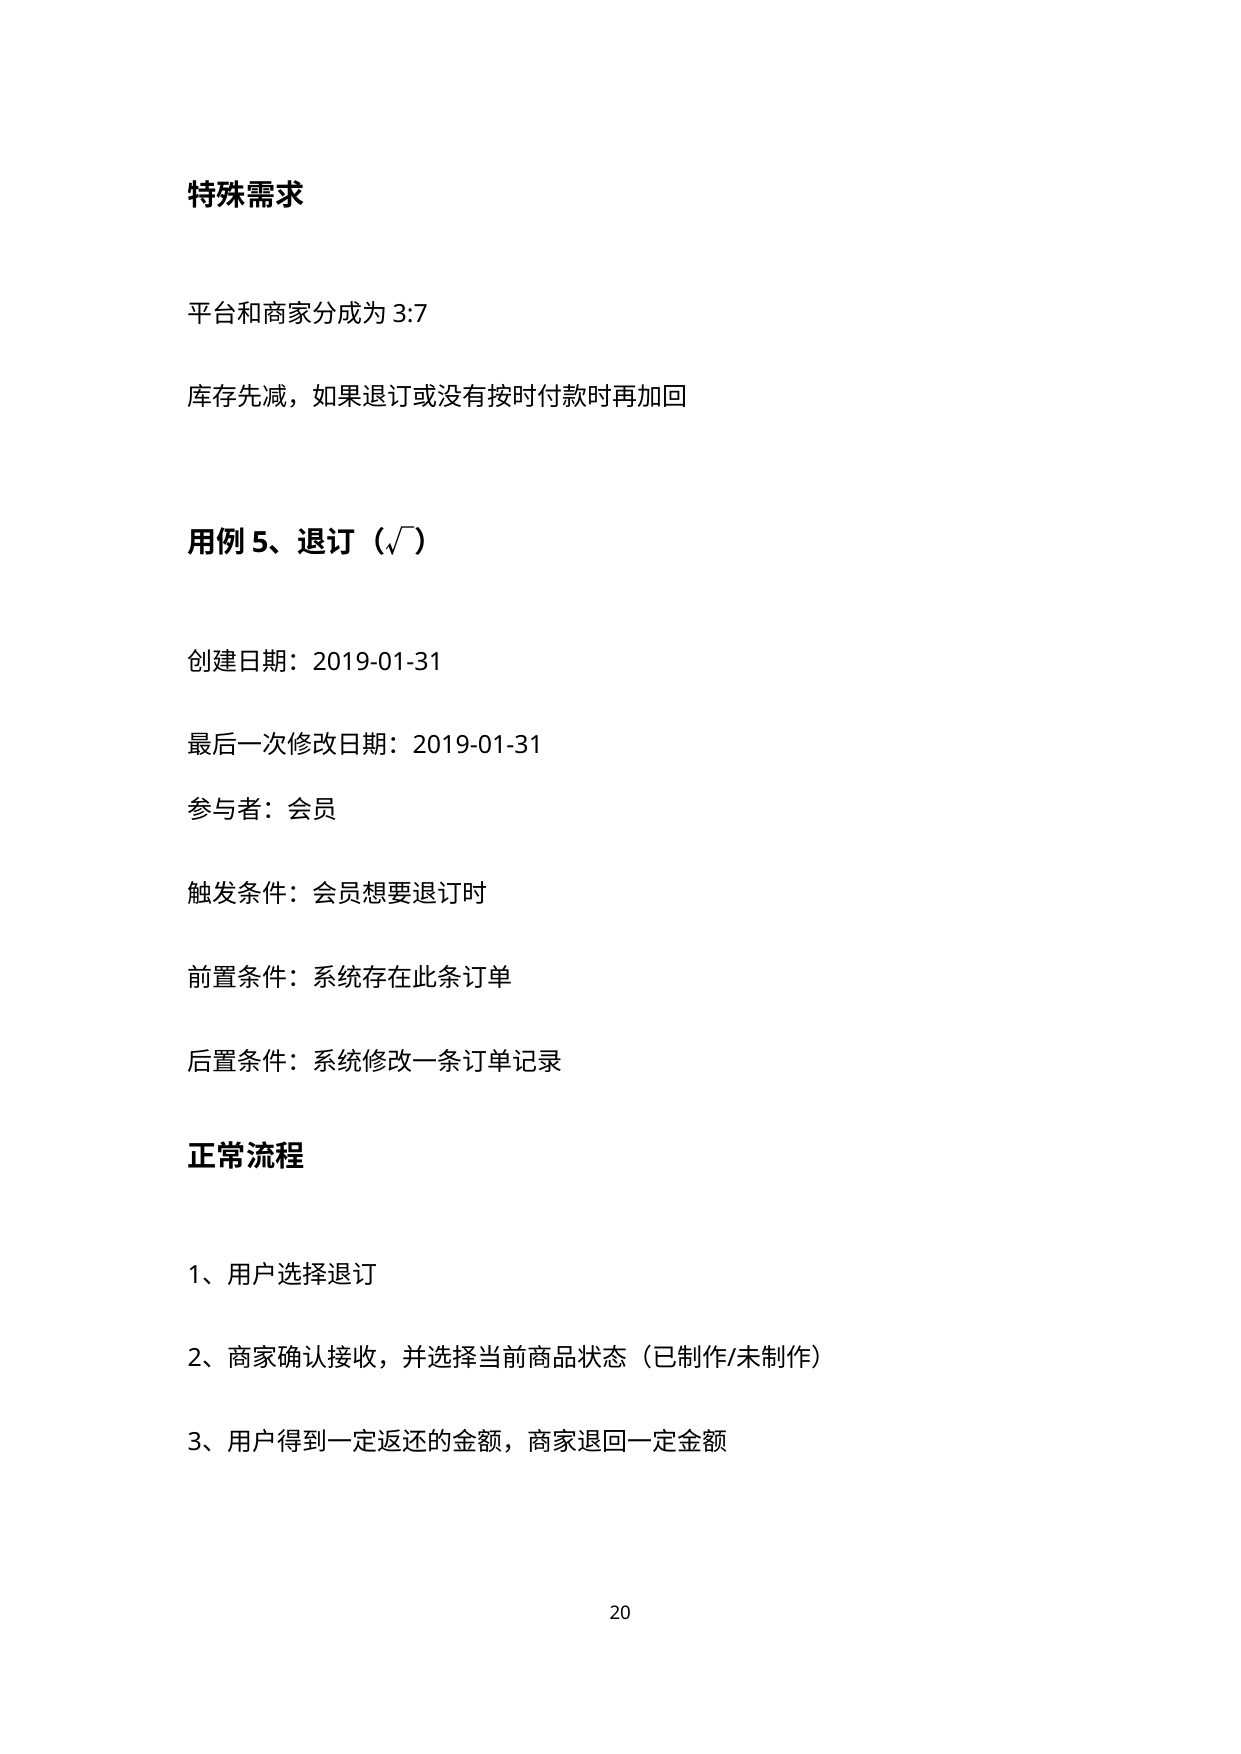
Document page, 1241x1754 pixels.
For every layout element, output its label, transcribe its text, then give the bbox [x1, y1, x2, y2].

text 最后一次修改日期：2019-01-31 参与者：会员 [187, 710, 1053, 840]
text 1、用户选择退订 [187, 1240, 1053, 1305]
text 前置条件：系统存在此条订单 [187, 943, 1053, 1008]
text 库存先减，如果退订或没有按时付款时再加回 [187, 362, 1053, 427]
text 平台和商家分成为3:7 [187, 279, 1053, 344]
subtitle 用例5、退订（√） [187, 508, 1053, 573]
text 2、商家确认接收，并选择当前商品状态（已制作/未制作） [187, 1323, 1053, 1388]
text 创建日期：2019-01-31 [187, 627, 1053, 692]
text 3、用户得到一定返还的金额，商家退回一定金额 [187, 1407, 1053, 1472]
subtitle 正常流程 [187, 1121, 1053, 1186]
subtitle 特殊需求 [187, 160, 1053, 225]
text 触发条件：会员想要退订时 [187, 859, 1053, 924]
text 后置条件：系统修改一条订单记录 [187, 1027, 1053, 1092]
